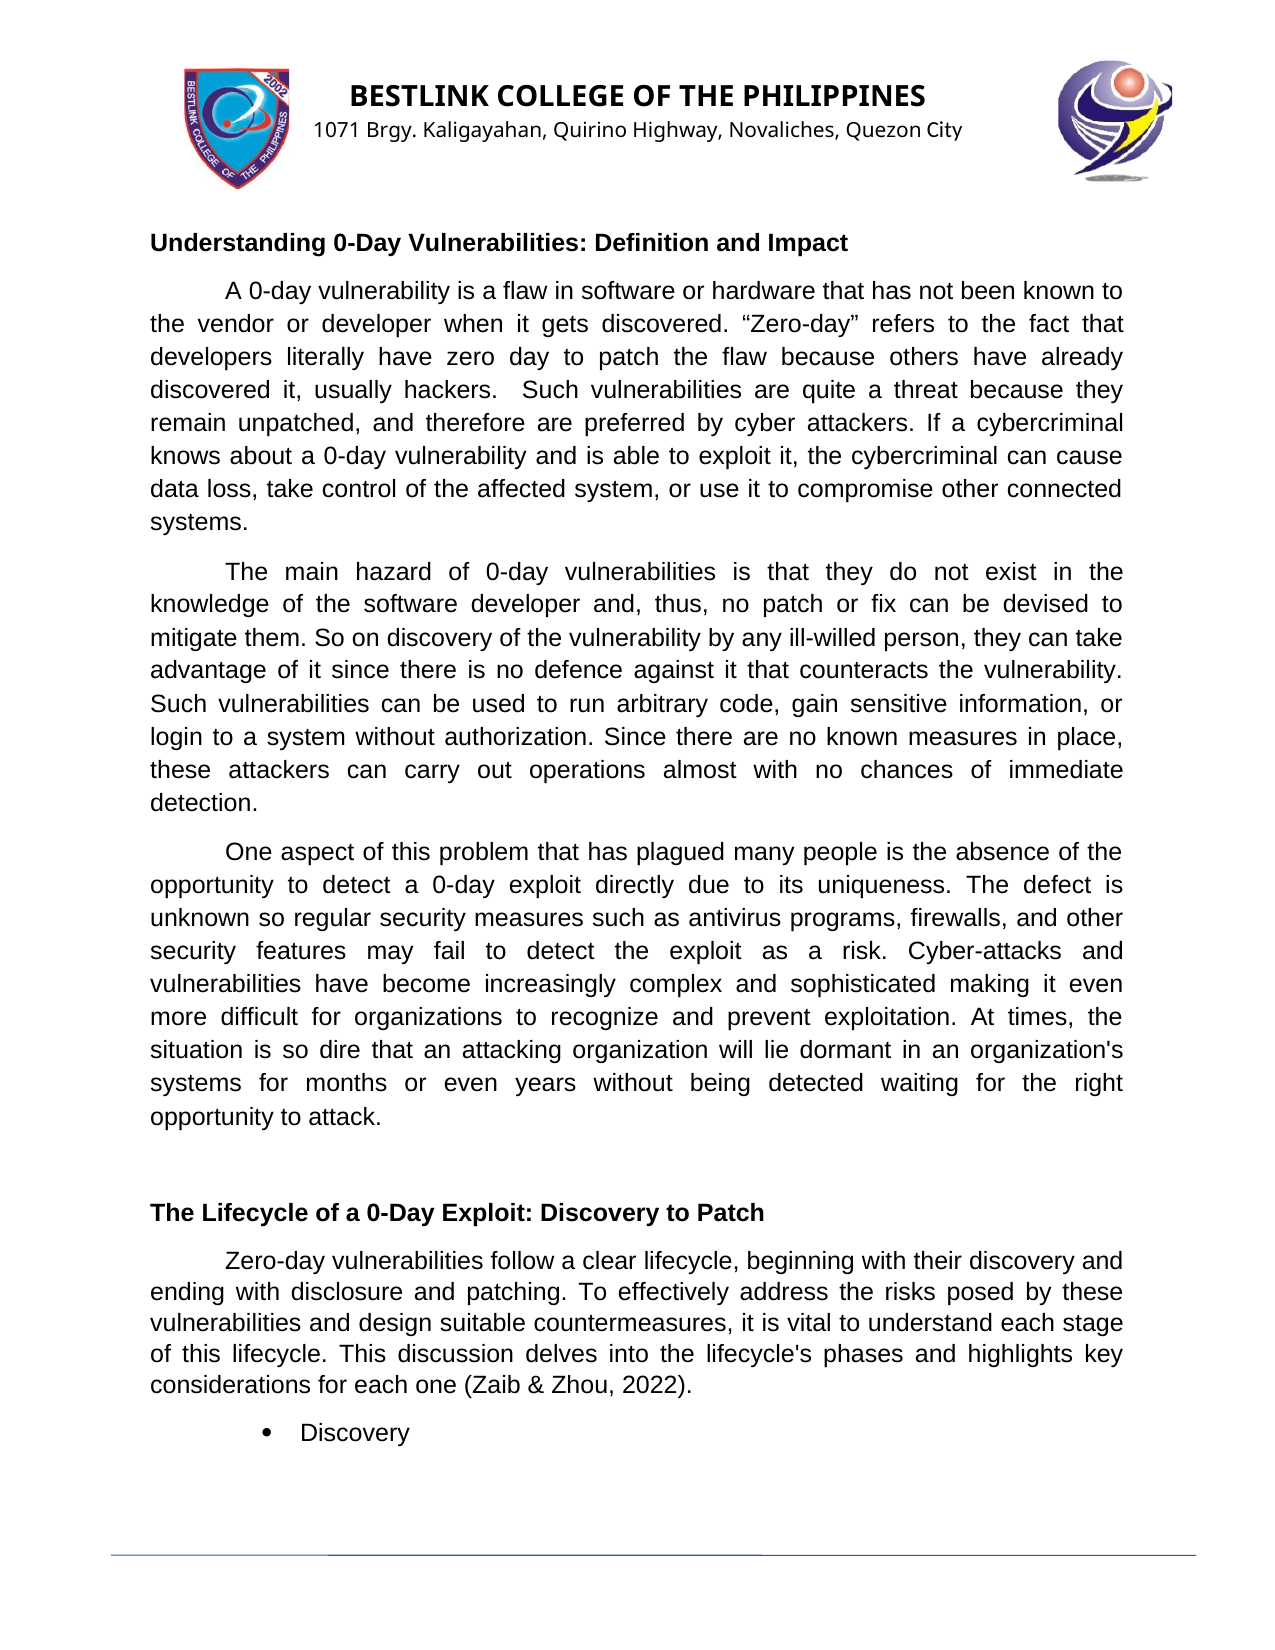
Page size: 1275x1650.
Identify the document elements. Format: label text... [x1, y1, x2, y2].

text The Lifecycle of a 0-Day Exploit: Discovery to Patch [150, 1198, 1125, 1227]
text Understanding 0-Day Vulnerabilities: Definition and Impact [150, 228, 1125, 257]
text Zero-day vulnerabilities follow a clear lifecycle, beginning with their discovery and ending with disclosure and patching. To effectively address the risks posed by these vulnerabilities and design suitable countermeasures, it is vital to understand each stage of this lifecycle. This discussion delves into the lifecycle's phases and highlights key considerations for each one (Zaib & Zhou, 2022). [150, 1246, 1125, 1399]
text One aspect of this problem that has plagued many people is the absence of the opportunity to detect a 0-day exploit directly due to its uniqueness. The defect is unknown so regular security measures such as antivirus programs, firewalls, and other security features may fail to detect the exploit as a risk. Cyber-attacks and vulnerabilities have become increasingly complex and sophisticated making it even more difficult for organizations to recognize and prevent exploitation. At times, the situation is so dire that an attacking organization will lie dormant in an organization's systems for months or even years without being detected waiting for the right opportunity to attack. [150, 837, 1125, 1130]
picture [182, 68, 289, 187]
text The main hazard of 0-day vulnerabilities is that they do not exist in the knowledge of the software developer and, thus, no patch or fix can be devised to mitigate them. So on discovery of the vulnerability by any ill-willed person, they can take advantage of it since there is no defence against it that counteracts the vulnerability. Such vulnerabilities can be used to run arbitrary code, gain sensitive information, or login to a system without authorization. Since there are no known measures in place, these attackers can carry out operations almost with no chances of immediate detection. [150, 556, 1125, 816]
picture [1056, 60, 1172, 179]
list Discovery [262, 1418, 1125, 1446]
text A 0-day vulnerability is a flaw in software or hardware that has not been known to the vendor or developer when it gets discovered. “Zero-day” refers to the fact that developers literally have zero day to patch the flaw because others have already discovered it, usually hackers. Such vulnerabilities are quite a threat because they remain unpatched, and therefore are preferred by cyber attackers. If a cybercriminal knows about a 0-day vulnerability and is able to exploit it, the cybercriminal can cause data loss, take control of the affected system, or use it to compromise other connected systems. [150, 276, 1125, 536]
